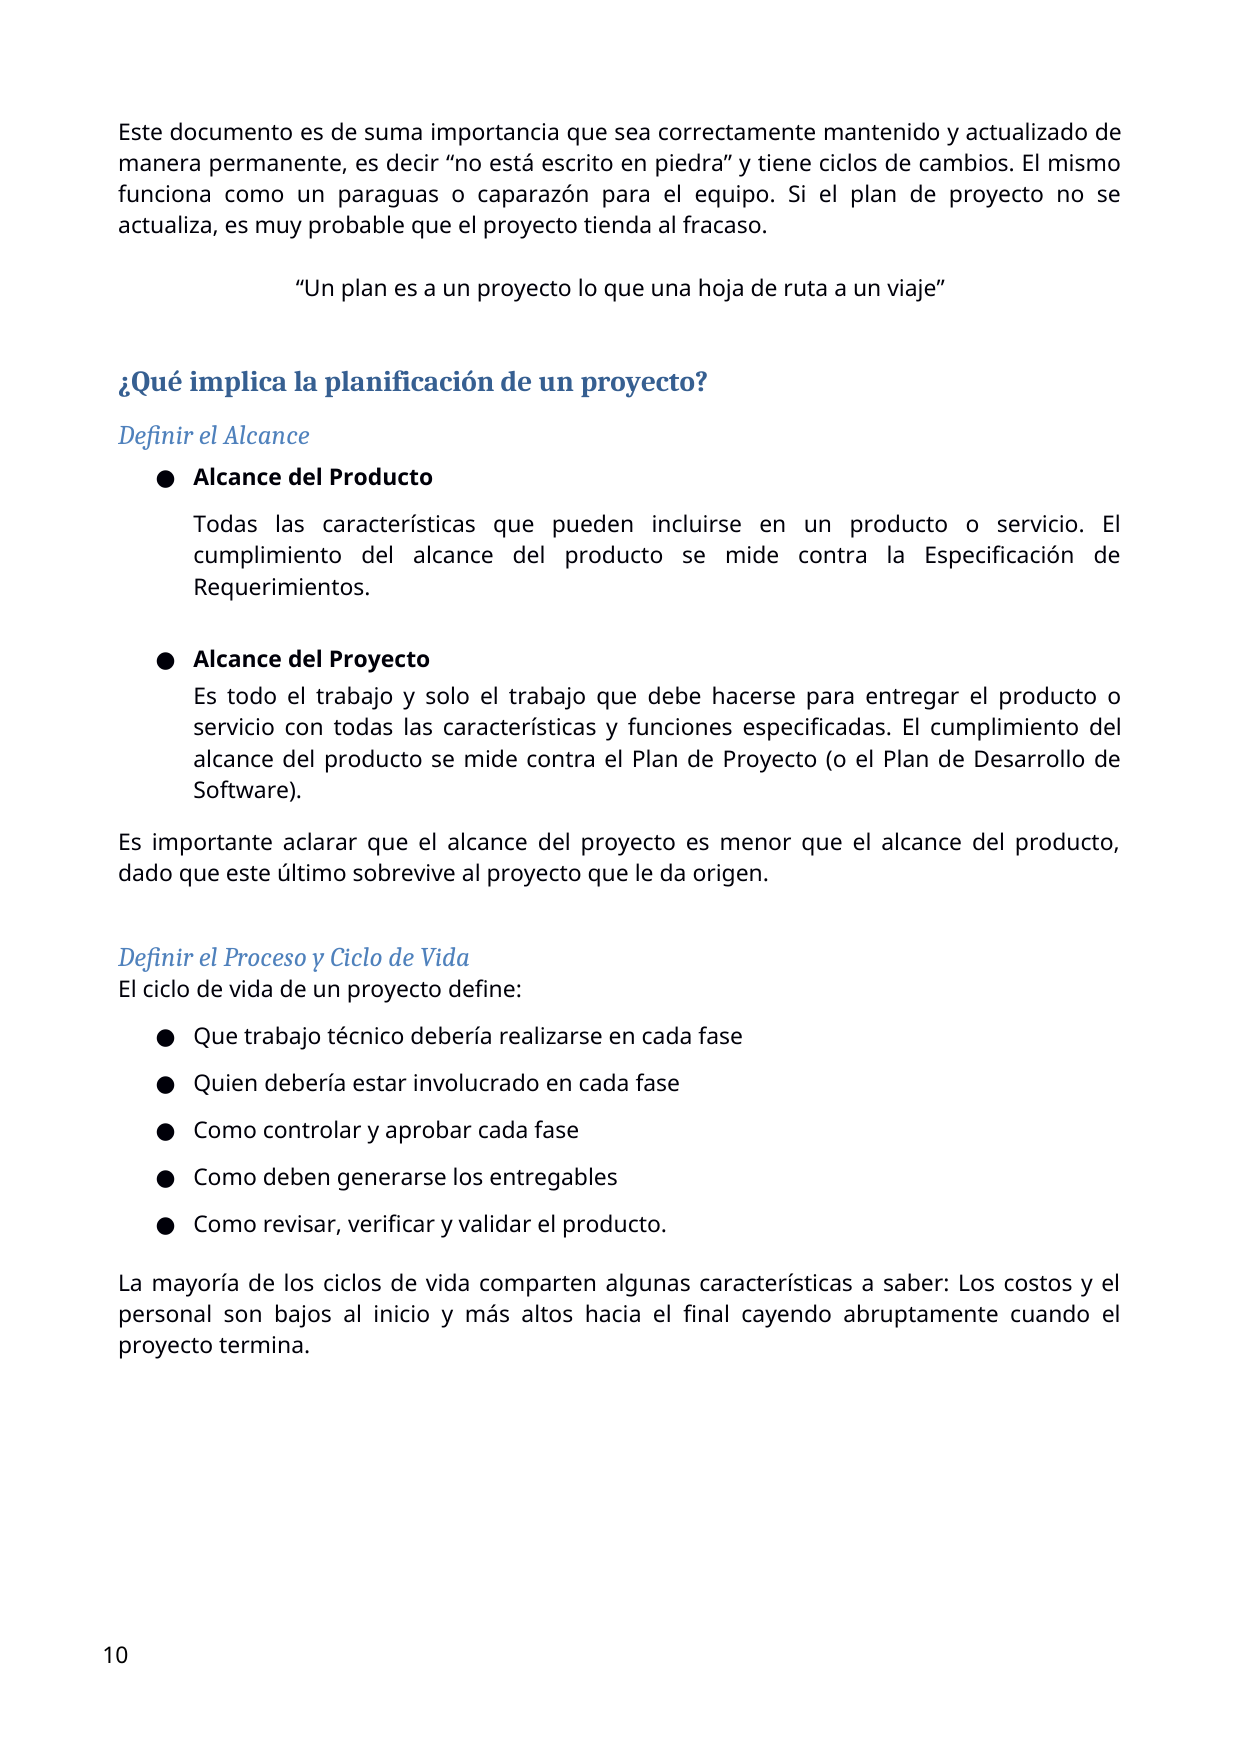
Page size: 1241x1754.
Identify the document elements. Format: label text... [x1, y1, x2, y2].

subtitle Definir el Alcance [118, 420, 1182, 451]
text La mayoría de los ciclos de vida comparten algunas características a saber: Los costos y el personal son bajos al inicio y más altos hacia el final cayendo abruptamente cuando el proyecto termina. [118, 1266, 1122, 1360]
subtitle Alcance del Proyecto [155, 633, 1182, 680]
text “Un plan es a un proyecto lo que una hoja de ruta a un viaje” [144, 272, 1096, 303]
subtitle Alcance del Producto [155, 451, 1182, 498]
list Como deben generarse los entregables [155, 1152, 1182, 1199]
text El ciclo de vida de un proyecto define: [118, 973, 1182, 1004]
list Quien debería estar involucrado en cada fase [155, 1058, 1182, 1104]
list Como controlar y aprobar cada fase [155, 1105, 1182, 1152]
text Todas las características que pueden incluirse en un producto o servicio. El cumplimiento del alcance del producto se mide contra la Especificación de Requerimientos. [193, 508, 1122, 602]
text Este documento es de suma importancia que sea correctamente mantenido y actualizado de manera permanente, es decir “no está escrito en piedra” y tiene ciclos de cambios. El mismo funciona como un paraguas o caparazón para el equipo. Si el plan de proyecto no se actualiza, es muy probable que el proyecto tienda al fracaso. [118, 116, 1123, 241]
subtitle ¿Qué implica la planificación de un proyecto? [118, 365, 1182, 399]
list Que trabajo técnico debería realizarse en cada fase [155, 1011, 1182, 1058]
subtitle Definir el Proceso y Ciclo de Vida [118, 941, 1182, 973]
text Es todo el trabajo y solo el trabajo que debe hacerse para entregar el producto o servicio con todas las características y funciones especificadas. El cumplimiento del alcance del producto se mide contra el Plan de Proyecto (o el Plan de Desarrollo de Software). [193, 680, 1122, 805]
list Como revisar, verificar y validar el producto. [155, 1199, 1182, 1246]
text Es importante aclarar que el alcance del proyecto es menor que el alcance del producto, dado que este último sobrevive al proyecto que le da origen. [118, 826, 1122, 888]
